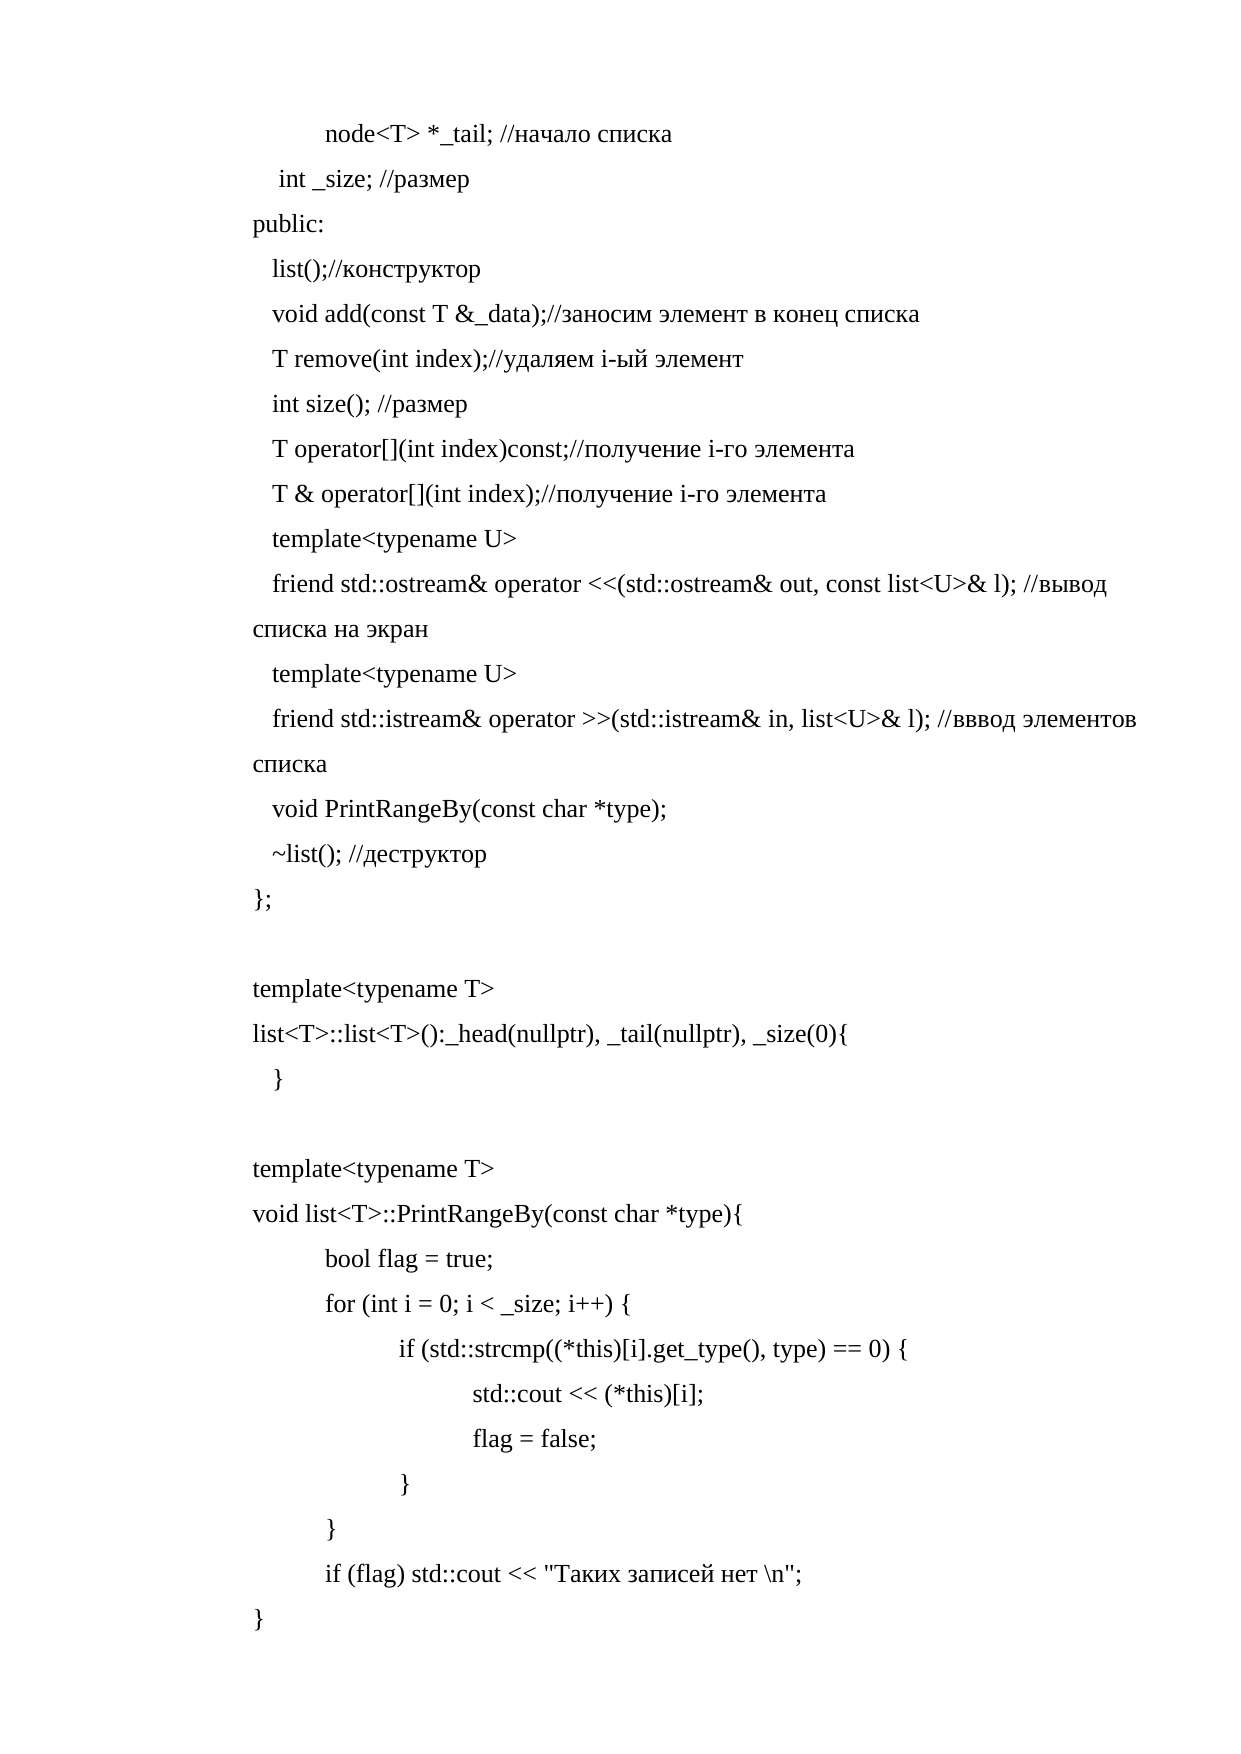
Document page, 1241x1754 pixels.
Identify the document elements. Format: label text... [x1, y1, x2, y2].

list } [252, 1603, 1152, 1633]
list }; [252, 883, 1152, 913]
list if (std::strcmp((*this)[i].get_type(), type) == 0) { [252, 1333, 1152, 1363]
list } [252, 1513, 1152, 1543]
list } [252, 1063, 1152, 1093]
list std::cout << (*this)[i]; [252, 1378, 1152, 1408]
list int size(); //размер [252, 388, 1152, 418]
list template<typename U> [252, 523, 1152, 553]
list flag = false; [252, 1423, 1152, 1453]
list } [252, 1468, 1152, 1498]
list template<typename T> [252, 1153, 1152, 1183]
list int _size; //размер [252, 163, 1152, 193]
list friend std::ostream& operator <<(std::ostream& out, const list<U>& l); //вывод списка на экран [252, 568, 1152, 643]
list T remove(int index);//удаляем i-ый элемент [252, 343, 1152, 373]
list void list<T>::PrintRangeBy(const char *type){ [252, 1198, 1152, 1228]
list list<T>::list<T>():_head(nullptr), _tail(nullptr), _size(0){ [252, 1018, 1152, 1048]
list template<typename T> [252, 973, 1152, 1003]
list void PrintRangeBy(const char *type); [252, 793, 1152, 823]
list list();//конструктор [252, 253, 1152, 283]
list friend std::istream& operator >>(std::istream& in, list<U>& l); //вввод элементов списка [252, 703, 1152, 778]
list void add(const T &_data);//заносим элемент в конец списка [252, 298, 1152, 328]
list node<T> *_tail; //начало списка [252, 118, 1152, 148]
list public: [252, 208, 1152, 238]
list T & operator[](int index);//получение i-го элемента [252, 478, 1152, 508]
list if (flag) std::cout << "Таких записей нет \n"; [252, 1558, 1152, 1588]
list bool flag = true; [252, 1243, 1152, 1273]
list T operator[](int index)const;//получение i-го элемента [252, 433, 1152, 463]
list template<typename U> [252, 658, 1152, 688]
list ~list(); //деструктор [252, 838, 1152, 868]
list for (int i = 0; i < _size; i++) { [252, 1288, 1152, 1318]
